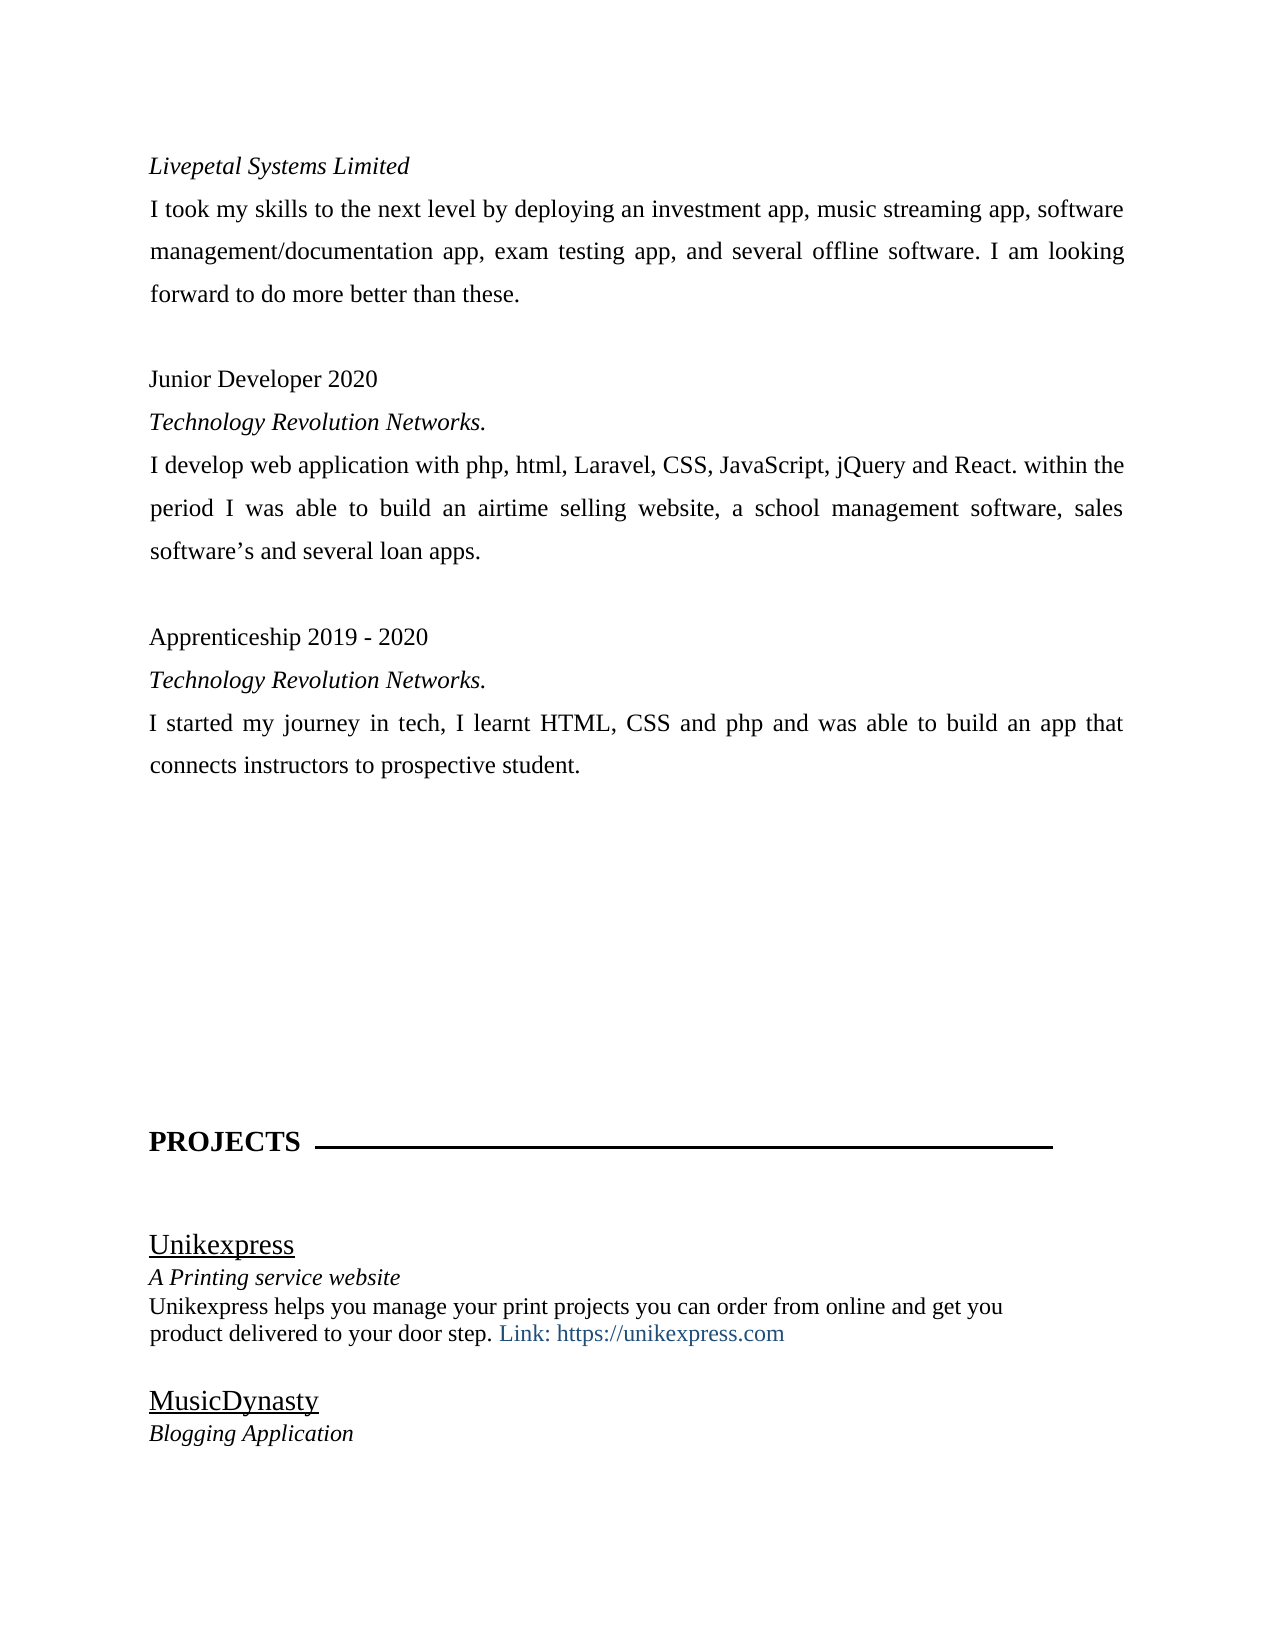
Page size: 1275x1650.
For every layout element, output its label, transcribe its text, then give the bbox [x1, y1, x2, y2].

text A Printing service website [148, 1263, 1125, 1291]
text Blogging Application [148, 1419, 1125, 1447]
subtitle PROJECTS [148, 1124, 1125, 1193]
text I started my journey in tech, I learnt HTML, CSS and php and was able to build an app that connects instructors to prospective student. [148, 708, 1125, 779]
text Junior Developer 2020 [148, 364, 1125, 393]
text Unikexpress helps you manage your print projects you can order from online and get you product delivered to your door step. Link: https://unikexpress.com [148, 1293, 1048, 1347]
subtitle Livepetal Systems Limited [148, 151, 1125, 179]
text Apprenticeship 2019 - 2020 [148, 622, 1125, 650]
text Technology Revolution Networks. [148, 665, 1125, 694]
text Technology Revolution Networks. [148, 407, 1125, 436]
text MusicDynasty [148, 1383, 1125, 1416]
text Unikexpress [148, 1227, 1125, 1261]
text I develop web application with php, html, Laravel, CSS, JavaScript, jQuery and React. within the period I was able to build an airtime selling website, a school management software, sales software’s and several loan apps. [150, 450, 1125, 564]
text I took my skills to the next level by deploying an investment app, music streaming app, software management/documentation app, exam testing app, and several offline software. I am looking forward to do more better than these. [150, 194, 1125, 307]
